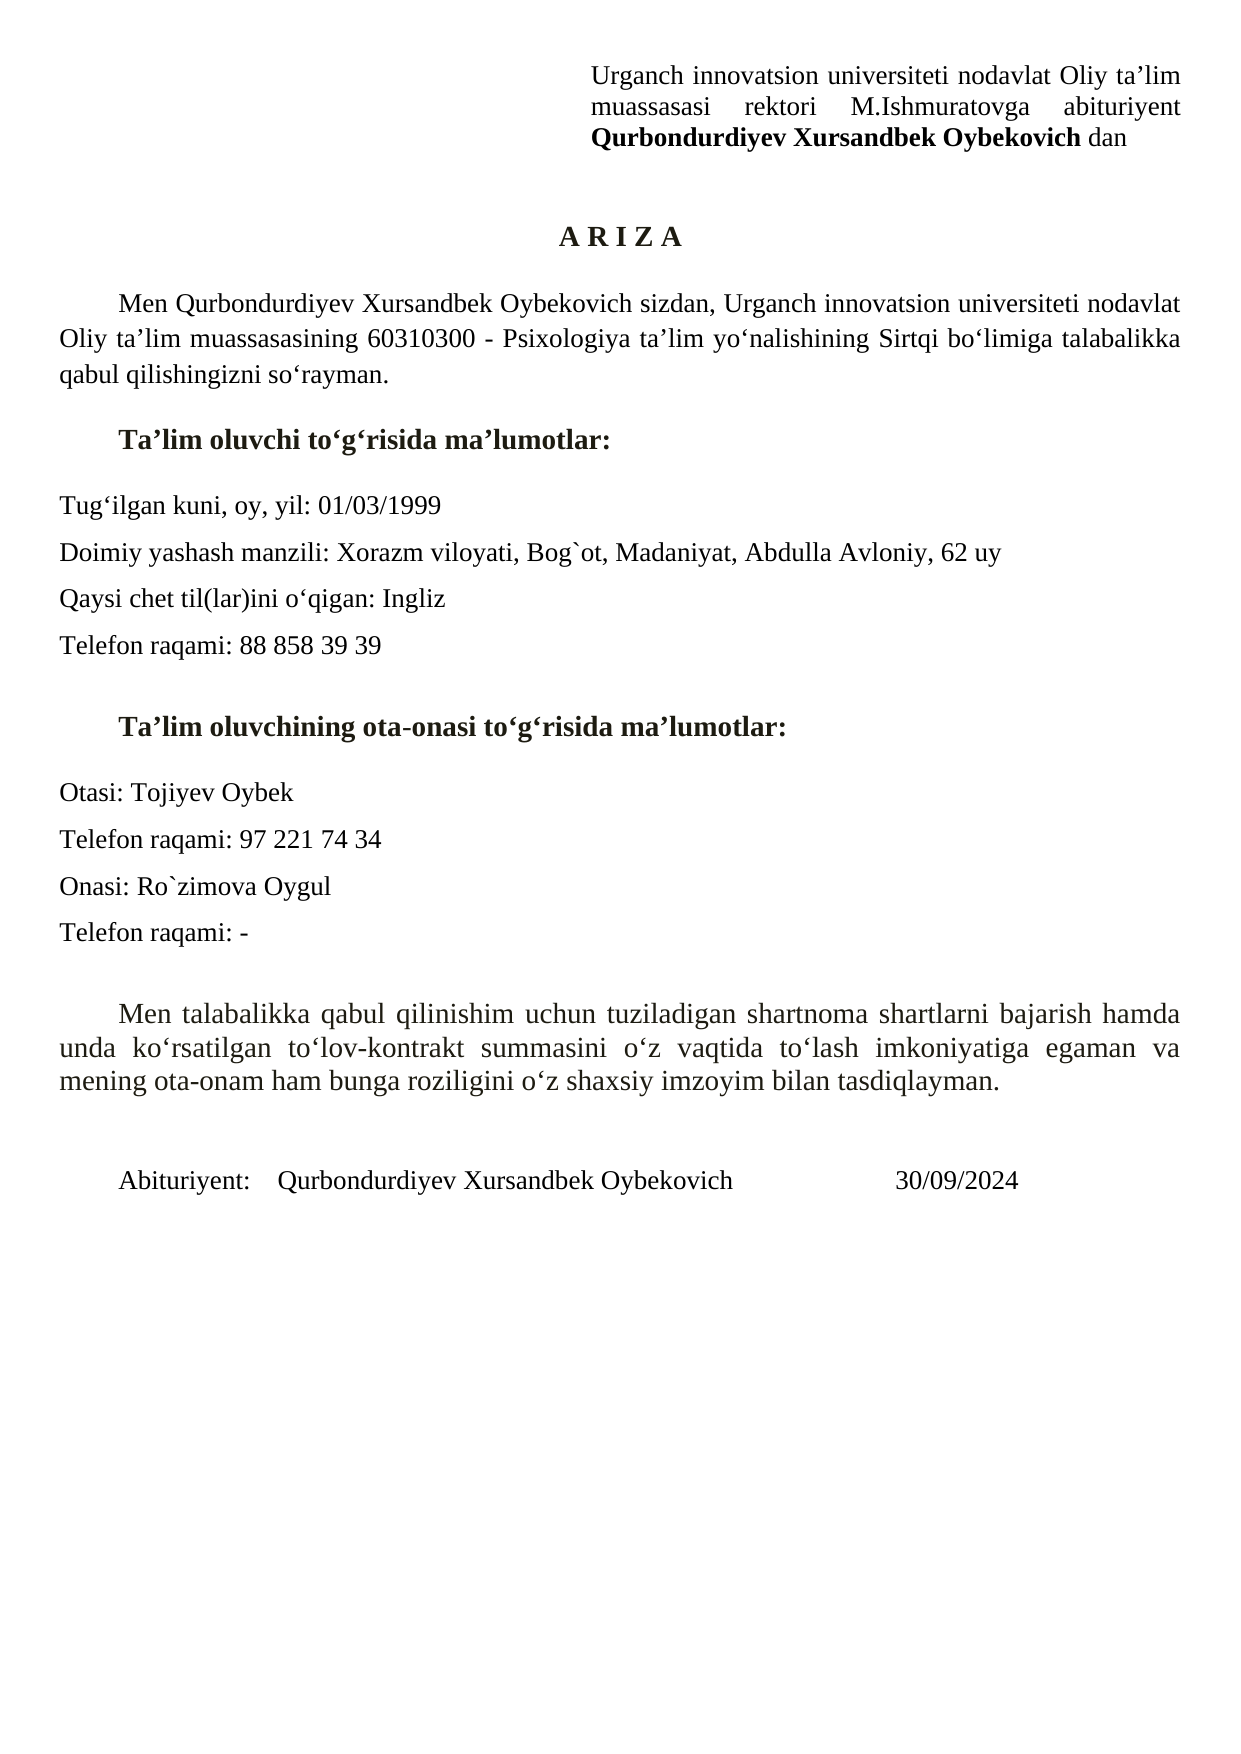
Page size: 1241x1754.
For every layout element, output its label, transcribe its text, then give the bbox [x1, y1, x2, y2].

text Men talabalikka qabul qilinishim uchun tuziladigan shartnoma shartlarni bajarish hamda unda ko‘rsatilgan to‘lov-kontrakt summasini o‘z vaqtida to‘lash imkoniyatiga egaman va mening ota-onam ham bunga roziligini oʻz shaxsiy imzoyim bilan tasdiqlayman. [59, 996, 1181, 1097]
text Ta’lim oluvchining ota-onasi to‘g‘risida ma’lumotlar: [59, 709, 1181, 743]
text Ta’lim oluvchi to‘g‘risida ma’lumotlar: [59, 422, 1181, 455]
text A R I Z A [59, 219, 1181, 253]
text Onasi: Ro`zimova Oygul [59, 869, 1181, 901]
text Qaysi chet til(lar)ini o‘qigan: Ingliz [59, 582, 1181, 613]
text Tug‘ilgan kuni, oy, yil: 01/03/1999 [59, 489, 1181, 520]
text Abituriyent: Qurbondurdiyev Xursandbek Oybekovich 30/09/2024 [59, 1164, 1181, 1195]
text Telefon raqami: 88 858 39 39 [59, 629, 1181, 660]
text Urganch innovatsion universiteti nodavlat Oliy ta’lim muassasasi rektori M.Ishmuratovga abituriyent Qurbondurdiyev Xursandbek Oybekovich dan [591, 59, 1181, 152]
text Men Qurbondurdiyev Xursandbek Oybekovich sizdan, Urganch innovatsion universiteti nodavlat Oliy ta’lim muassasasining 60310300 - Psixologiya ta’lim yo‘nalishining Sirtqi bo‘limiga talabalikka qabul qilishingizni so‘rayman. [59, 287, 1181, 389]
text Telefon raqami: - [59, 916, 1181, 947]
text Telefon raqami: 97 221 74 34 [59, 823, 1181, 854]
text Doimiy yashash manzili: Xorazm viloyati, Bog`ot, Madaniyat, Abdulla Avloniy, 62 uy [59, 536, 1181, 567]
text Otasi: Tojiyev Oybek [59, 776, 1181, 807]
